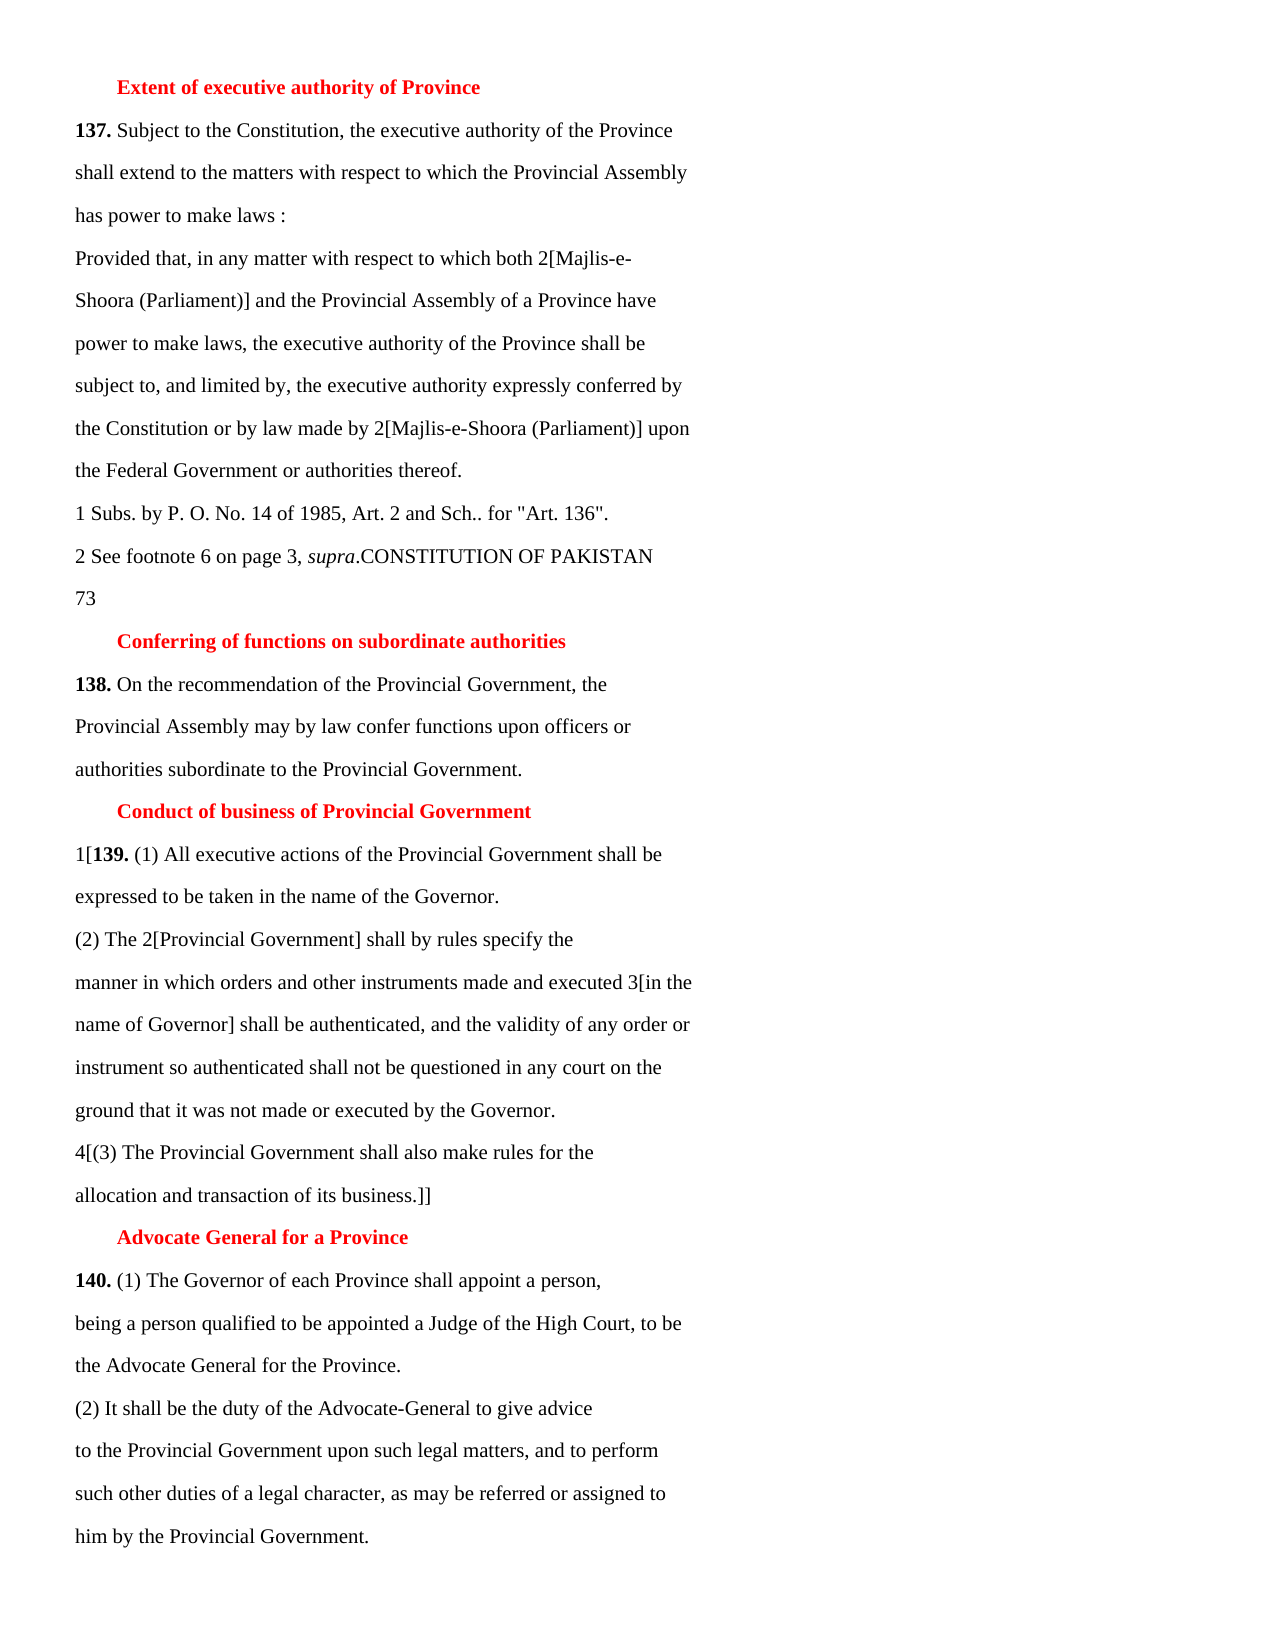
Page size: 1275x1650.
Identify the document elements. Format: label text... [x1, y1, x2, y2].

text Provincial Assembly may by law confer functions upon officers or [75, 714, 1200, 738]
text subject to, and limited by, the executive authority expressly conferred by [75, 373, 1200, 397]
text 1 Subs. by P. O. No. 14 of 1985, Art. 2 and Sch.. for "Art. 136". [75, 501, 1200, 525]
text 1[139. (1) All executive actions of the Provincial Government shall be [75, 842, 1200, 866]
text (2) The 2[Provincial Government] shall by rules specify the [75, 927, 1200, 951]
text 139. Conduct of business of Provincial Government [75, 799, 1200, 823]
text authorities subordinate to the Provincial Government. [75, 757, 1200, 781]
text power to make laws, the executive authority of the Province shall be [75, 331, 1200, 355]
text the Advocate General for the Province. [75, 1353, 1200, 1377]
text 2 See footnote 6 on page 3, supra.CONSTITUTION OF PAKISTAN [75, 544, 1200, 568]
text Shoora (Parliament)] and the Provincial Assembly of a Province have [75, 288, 1200, 312]
text 137. Subject to the Constitution, the executive authority of the Province [75, 118, 1200, 142]
text Provided that, in any matter with respect to which both 2[Majlis-e- [75, 245, 1200, 269]
text 138. Conferring of functions on subordinate authorities [75, 629, 1200, 653]
text 4[(3) The Provincial Government shall also make rules for the [75, 1140, 1200, 1164]
text manner in which orders and other instruments made and executed 3[in the [75, 970, 1200, 994]
text ground that it was not made or executed by the Governor. [75, 1097, 1200, 1122]
text the Constitution or by law made by 2[Majlis-e-Shoora (Parliament)] upon [75, 416, 1200, 440]
text 138. On the recommendation of the Provincial Government, the [75, 671, 1200, 696]
text 140. Advocate General for a Province [75, 1225, 1200, 1249]
text him by the Provincial Government. [75, 1523, 1200, 1548]
text name of Governor] shall be authenticated, and the validity of any order or [75, 1012, 1200, 1036]
text expressed to be taken in the name of the Governor. [75, 884, 1200, 908]
text (2) It shall be the duty of the Advocate-General to give advice [75, 1396, 1200, 1420]
text instrument so authenticated shall not be questioned in any court on the [75, 1055, 1200, 1079]
text has power to make laws : [75, 203, 1200, 227]
text such other duties of a legal character, as may be referred or assigned to [75, 1481, 1200, 1505]
text 73 [75, 586, 1200, 610]
text to the Provincial Government upon such legal matters, and to perform [75, 1438, 1200, 1462]
text 137. Extent of executive authority of Province [75, 75, 1200, 99]
text allocation and transaction of its business.]] [75, 1183, 1200, 1207]
text the Federal Government or authorities thereof. [75, 458, 1200, 482]
text being a person qualified to be appointed a Judge of the High Court, to be [75, 1311, 1200, 1334]
text 140. (1) The Governor of each Province shall appoint a person, [75, 1268, 1200, 1292]
text shall extend to the matters with respect to which the Provincial Assembly [75, 160, 1200, 184]
